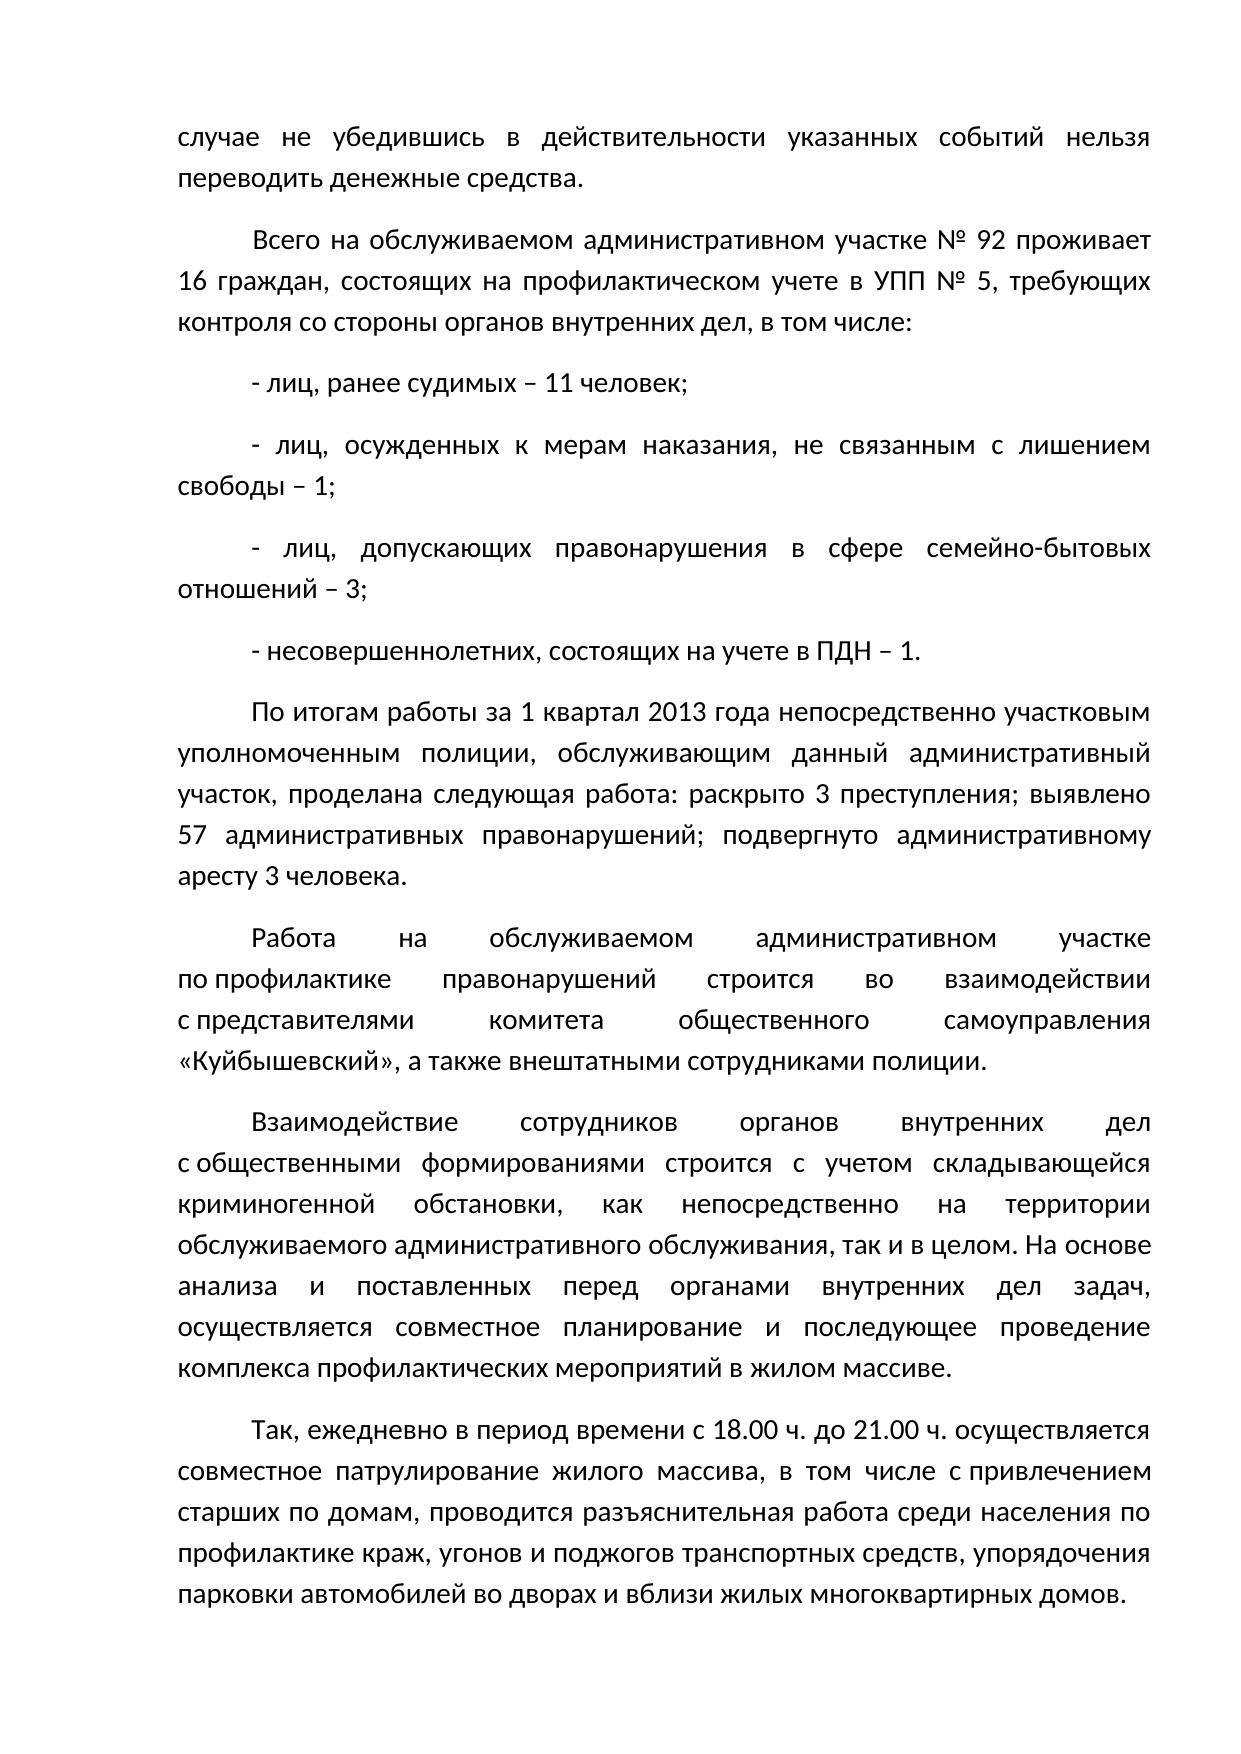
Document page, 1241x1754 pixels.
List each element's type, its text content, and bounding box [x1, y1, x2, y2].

text - несовершеннолетних, состоящих на учете в ПДН – 1. [177, 632, 1152, 667]
text - лиц, осужденных к мерам наказания, не связанным с лишением свободы – 1; [177, 426, 1152, 503]
text - лиц, ранее судимых – 11 человек; [177, 364, 1152, 400]
text Взаимодействие сотрудников органов внутренних дел с общественными формированиями строится с учетом складывающейся криминогенной обстановки, как непосредственно на территории обслуживаемого административного обслуживания, так и в целом. На основе анализа и поставленных перед органами внутренних дел задач, осуществляется совместное планирование и последующее проведение комплекса профилактических мероприятий в жилом массиве. [177, 1103, 1152, 1385]
text - лиц, допускающих правонарушения в сфере семейно-бытовых отношений – 3; [177, 529, 1152, 606]
text По итогам работы за 1 квартал 2013 года непосредственно участковым уполномоченным полиции, обслуживающим данный административный участок, проделана следующая работа: раскрыто 3 преступления; выявлено 57 административных правонарушений; подвергнуто административному аресту 3 человека. [177, 693, 1152, 893]
text Работа на обслуживаемом административном участке по профилактике правонарушений строится во взаимодействии с представителями комитета общественного самоуправления «Куйбышевский», а также внештатными сотрудниками полиции. [177, 919, 1152, 1077]
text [177, 118, 1152, 195]
text Всего на обслуживаемом административном участке № 92 проживает 16 граждан, состоящих на профилактическом учете в УПП № 5, требующих контроля со стороны органов внутренних дел, в том числе: [177, 221, 1152, 338]
text Так, ежедневно в период времени с 18.00 ч. до 21.00 ч. осуществляется совместное патрулирование жилого массива, в том числе с привлечением старших по домам, проводится разъяснительная работа среди населения по профилактике краж, угонов и поджогов транспортных средств, упорядочения парковки автомобилей во дворах и вблизи жилых многоквартирных домов. [177, 1411, 1152, 1610]
